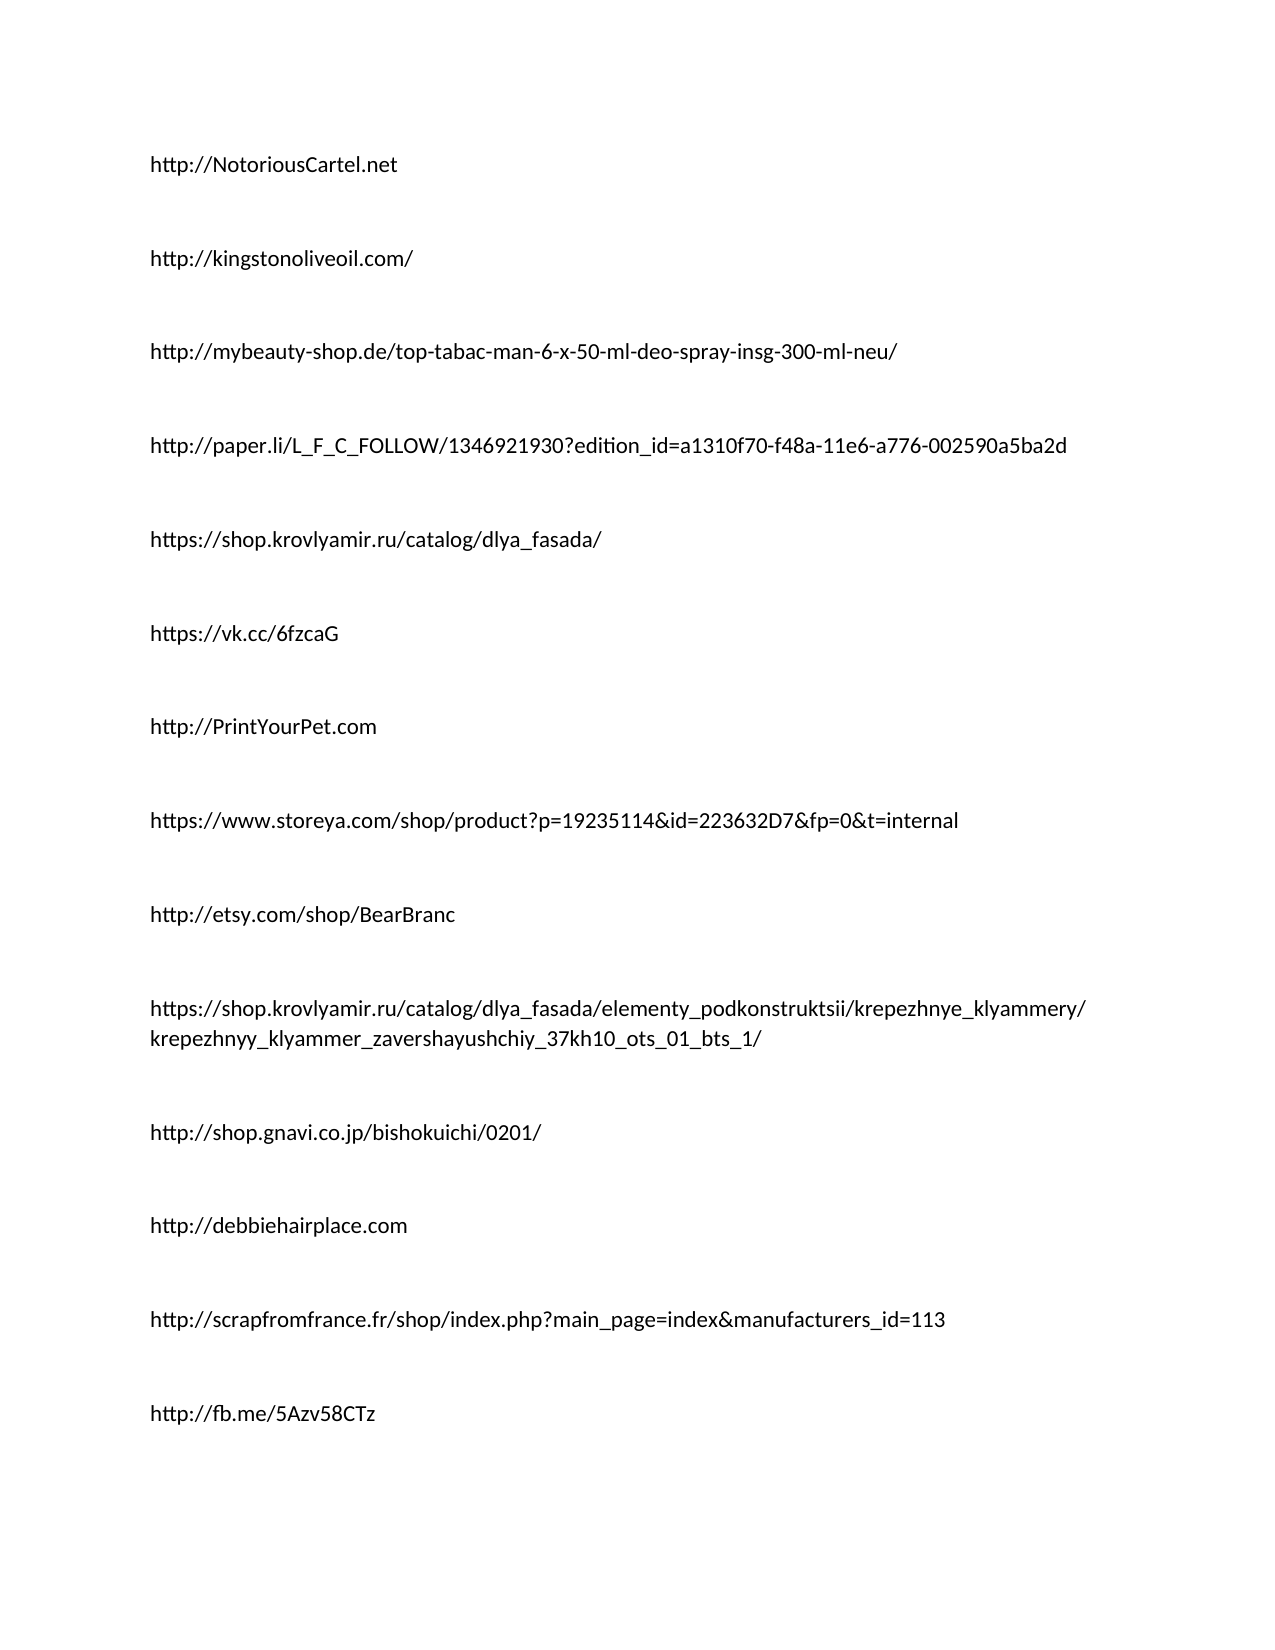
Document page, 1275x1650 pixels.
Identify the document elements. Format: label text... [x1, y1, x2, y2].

text http://shop.gnavi.co.jp/bishokuichi/0201/ [150, 1118, 1125, 1146]
text http://etsy.com/shop/BearBranc [150, 900, 1125, 928]
text http://kingstonoliveoil.com/ [150, 244, 1125, 272]
text http://debbiehairplace.com [150, 1211, 1125, 1239]
text https://shop.krovlyamir.ru/catalog/dlya_fasada/elementy_podkonstruktsii/krepezhnye_klyammery/krepezhnyy_klyammer_zavershayushchiy_37kh10_ots_01_bts_1/ [150, 994, 1125, 1052]
text http://paper.li/L_F_C_FOLLOW/1346921930?edition_id=a1310f70-f48a-11e6-a776-002590a5ba2d [150, 431, 1125, 459]
text https://vk.cc/6fzcaG [150, 619, 1125, 647]
text http://PrintYourPet.com [150, 712, 1125, 741]
text http://NotoriousCartel.net [150, 150, 1125, 178]
text https://shop.krovlyamir.ru/catalog/dlya_fasada/ [150, 525, 1125, 553]
text http://scrapfromfrance.fr/shop/index.php?main_page=index&manufacturers_id=113 [150, 1305, 1125, 1333]
text http://fb.me/5Azv58CTz [150, 1399, 1125, 1427]
text http://mybeauty-shop.de/top-tabac-man-6-x-50-ml-deo-spray-insg-300-ml-neu/ [150, 337, 1125, 366]
text https://www.storeya.com/shop/product?p=19235114&id=223632D7&fp=0&t=internal [150, 806, 1125, 834]
